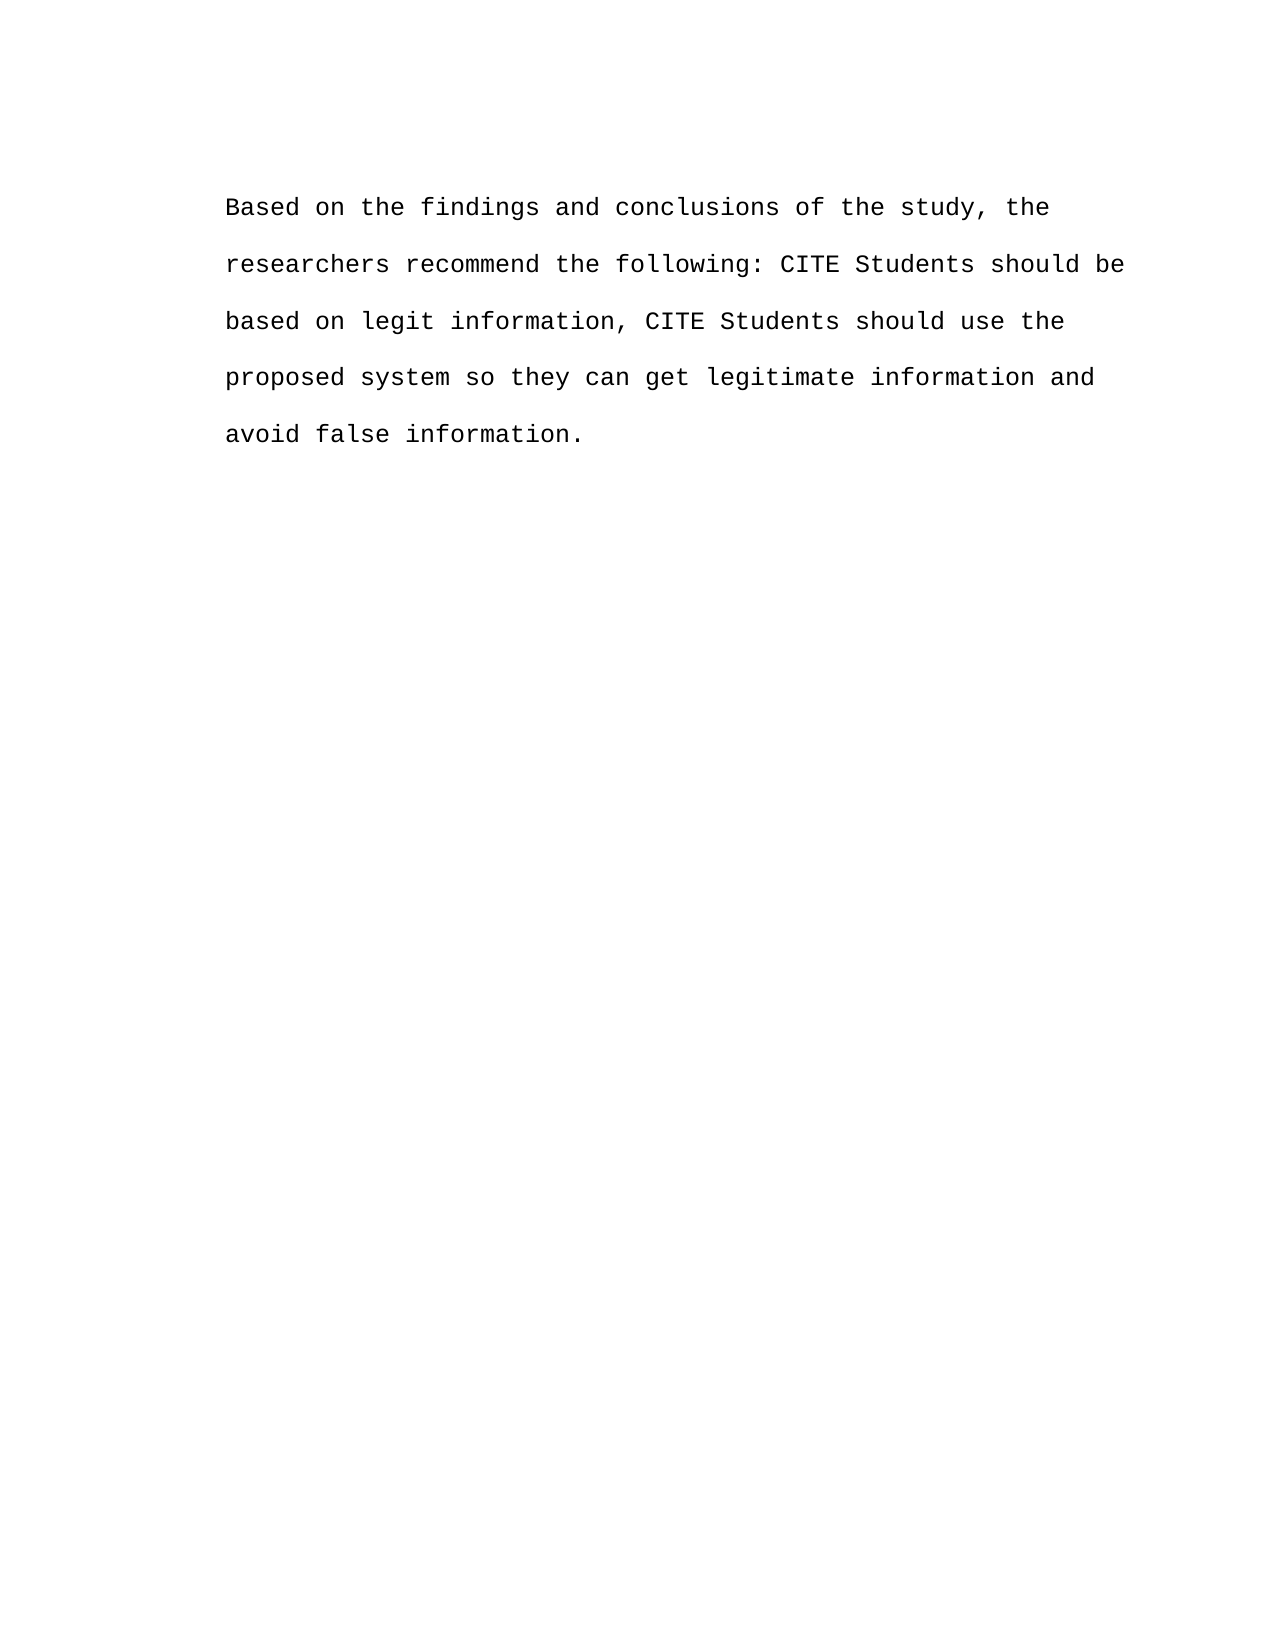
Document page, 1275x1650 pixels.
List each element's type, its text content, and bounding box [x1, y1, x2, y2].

text Based on the findings and conclusions of the study, the researchers recommend the following: CITE Students should be based on legit information, CITE Students should use the proposed system so they can get legitimate information and avoid false information. [225, 195, 1125, 450]
